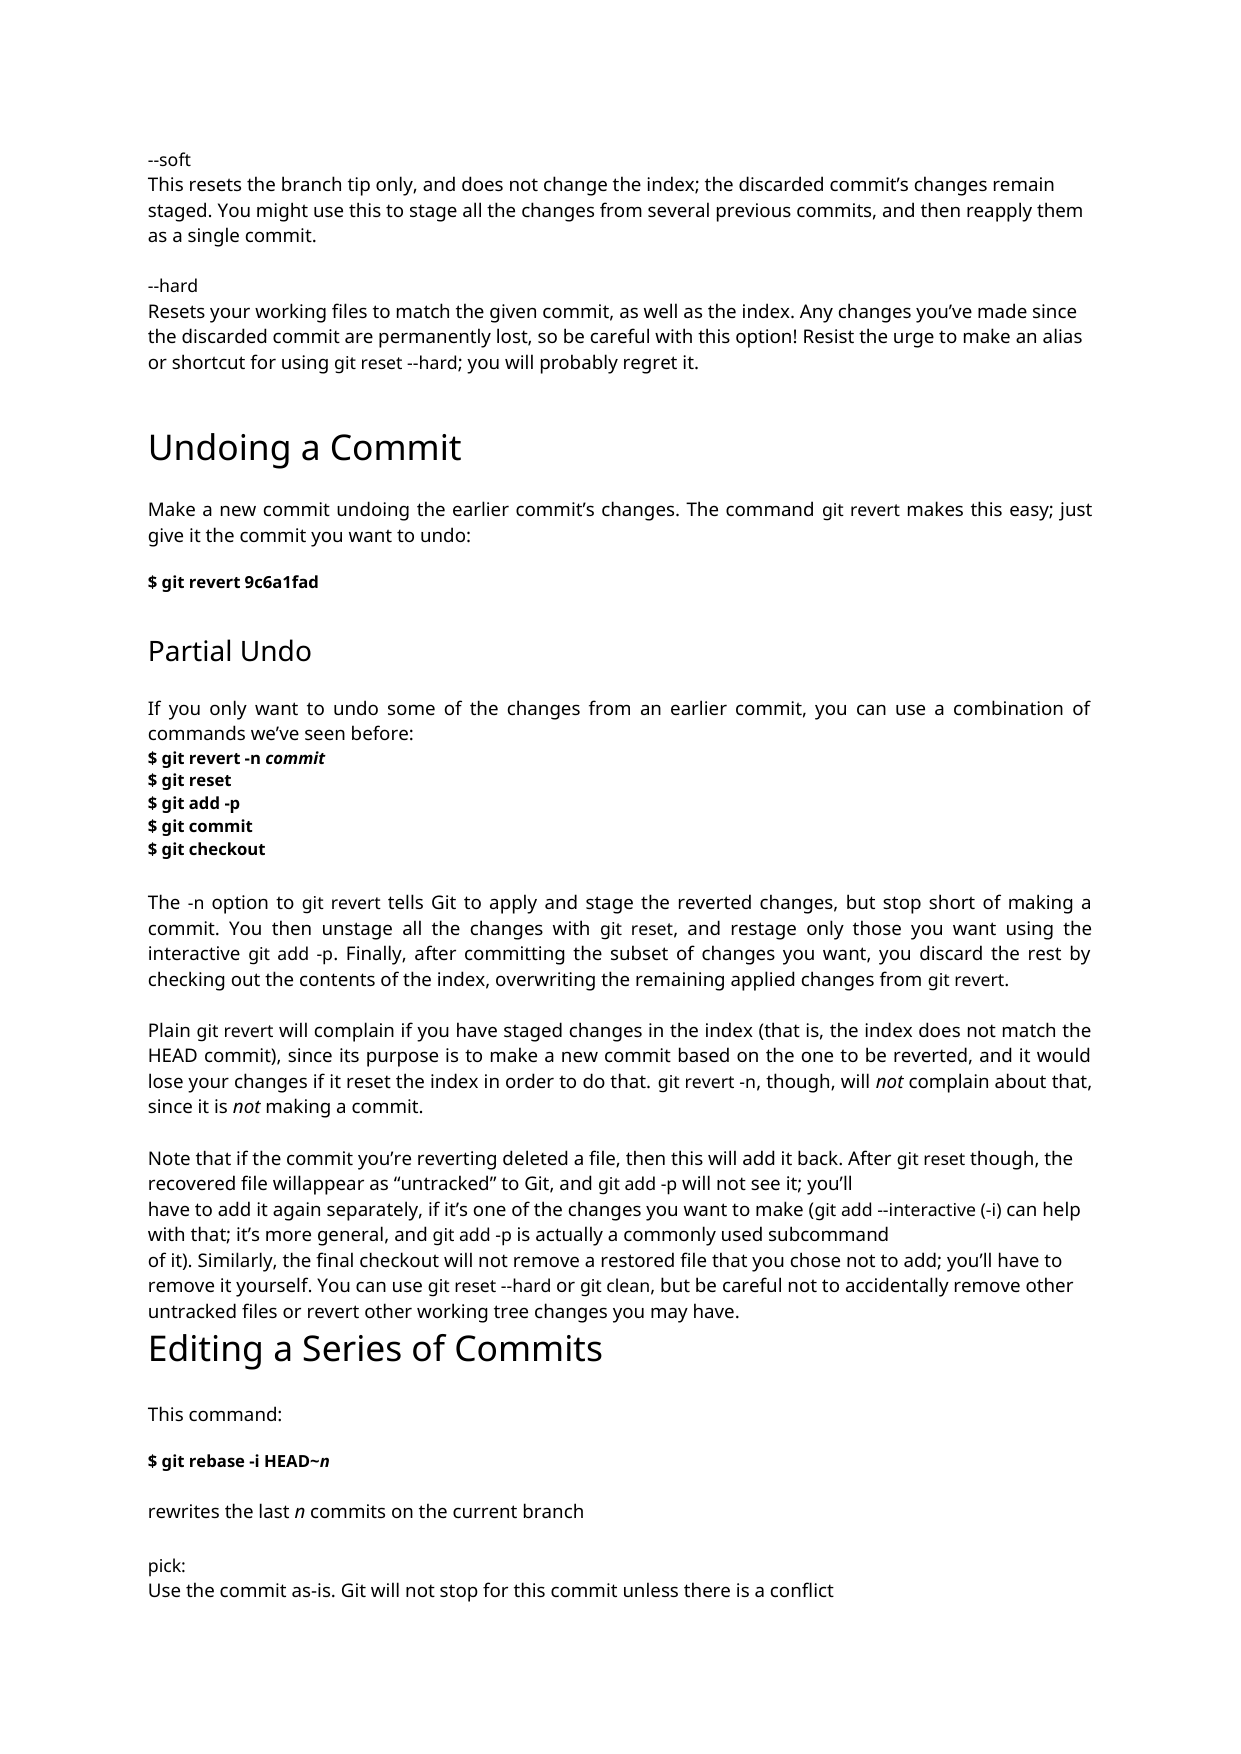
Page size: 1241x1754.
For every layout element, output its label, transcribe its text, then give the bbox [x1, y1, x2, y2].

text $ git add -p [148, 792, 1093, 814]
text --soft [148, 148, 1093, 172]
text $ git commit [148, 814, 1093, 837]
text $ git revert 9c6a1fad [148, 570, 1093, 593]
text Resets your working files to match the given commit, as well as the index. Any changes you’ve made since the discarded commit are permanently lost, so be careful with this option! Resist the urge to make an alias or shortcut for using git reset --hard; you will probably regret it. [148, 298, 1093, 374]
text Use the commit as-is. Git will not stop for this commit unless there is a conflict [148, 1577, 1093, 1603]
text pick: [148, 1553, 1093, 1577]
text Note that if the commit you’re reverting deleted a file, then this will add it back. After git reset though, the recovered file willappear as “untracked” to Git, and git add -p will not see it; you’ll [148, 1145, 1093, 1196]
text This command: [148, 1401, 1093, 1427]
text Undoing a Commit [148, 423, 1093, 471]
text $ git checkout [148, 837, 1093, 860]
text Make a new commit undoing the earlier commit’s changes. The command git revert makes this easy; just give it the commit you want to undo: [148, 497, 1093, 548]
text $ git rebase -i HEAD~n [148, 1450, 1093, 1472]
text Editing a Series of Commits [148, 1323, 1093, 1372]
text $ git reset [148, 769, 1093, 792]
text Plain git revert will complain if you have staged changes in the index (that is, the index does not match the HEAD commit), since its purpose is to make a new commit based on the one to be reverted, and it would lose your changes if it reset the index in order to do that. git revert -n, though, will not complain about that, since it is not making a commit. [148, 1017, 1093, 1119]
text The -n option to git revert tells Git to apply and stage the reverted changes, but stop short of making a commit. You then unstage all the changes with git reset, and restage only those you want using the interactive git add -p. Finally, after committing the subset of changes you want, you discard the rest by checking out the contents of the index, overwriting the remaining applied changes from git revert. [148, 889, 1093, 992]
text If you only want to undo some of the changes from an earlier commit, you can use a combination of commands we’ve seen before: [148, 695, 1093, 746]
text This resets the branch tip only, and does not change the index; the discarded commit’s changes remain staged. You might use this to stage all the changes from several previous commits, and then reapply them as a single commit. [148, 172, 1093, 248]
text rewrites the last n commits on the current branch [148, 1498, 1093, 1523]
text $ git revert -n commit [148, 746, 1093, 769]
text Partial Undo [148, 631, 1093, 670]
text have to add it again separately, if it’s one of the changes you want to make (git add --interactive (-i) can help with that; it’s more general, and git add -p is actually a commonly used subcommand [148, 1196, 1093, 1247]
text of it). Similarly, the final checkout will not remove a restored file that you chose not to add; you’ll have to remove it yourself. You can use git reset --hard or git clean, but be careful not to accidentally remove other untracked files or revert other working tree changes you may have. [148, 1247, 1093, 1323]
text --hard [148, 274, 1093, 298]
